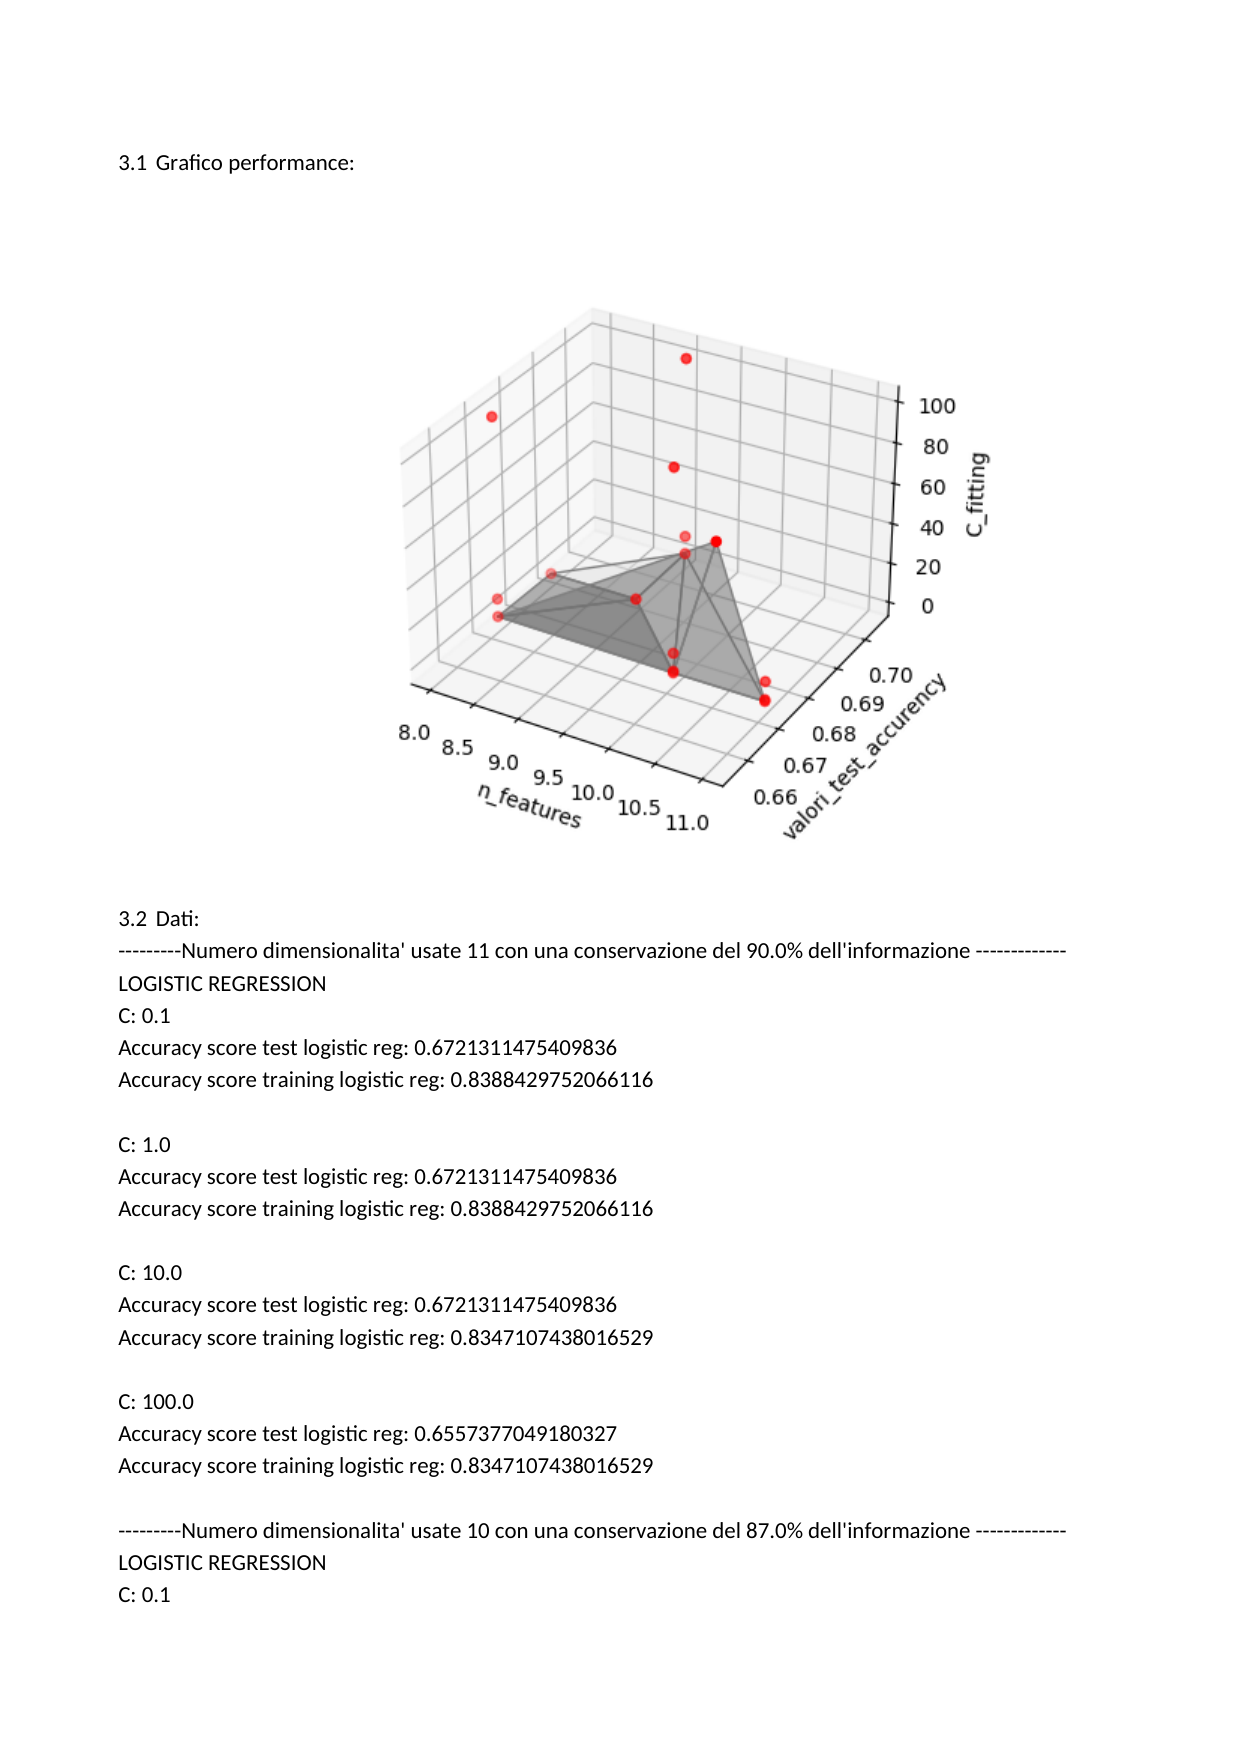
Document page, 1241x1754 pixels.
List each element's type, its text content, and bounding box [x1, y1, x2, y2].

list Dati: [118, 904, 1122, 932]
text Accuracy score test logistic reg: 0.6721311475409836 [118, 1291, 1122, 1319]
text C: 10.0 [118, 1258, 1122, 1286]
text Accuracy score training logistic reg: 0.8388429752066116 [118, 1194, 1122, 1222]
text Accuracy score training logistic reg: 0.8347107438016529 [118, 1452, 1122, 1479]
text Accuracy score training logistic reg: 0.8388429752066116 [118, 1065, 1122, 1093]
text C: 100.0 [118, 1387, 1122, 1415]
text LOGISTIC REGRESSION [118, 1548, 1122, 1576]
text C: 1.0 [118, 1130, 1122, 1158]
text Accuracy score test logistic reg: 0.6557377049180327 [118, 1419, 1122, 1447]
text Accuracy score test logistic reg: 0.6721311475409836 [118, 1033, 1122, 1061]
text ---------Numero dimensionalita' usate 10 con una conservazione del 87.0% dell'informazione ------------- [118, 1516, 1122, 1544]
text C: 0.1 [118, 1001, 1122, 1029]
text ---------Numero dimensionalita' usate 11 con una conservazione del 90.0% dell'informazione ------------- [118, 937, 1122, 964]
text Accuracy score test logistic reg: 0.6721311475409836 [118, 1162, 1122, 1190]
text Accuracy score training logistic reg: 0.8347107438016529 [118, 1323, 1122, 1351]
text LOGISTIC REGRESSION [118, 969, 1122, 997]
text C: 0.1 [118, 1580, 1122, 1608]
picture [155, 179, 1115, 901]
